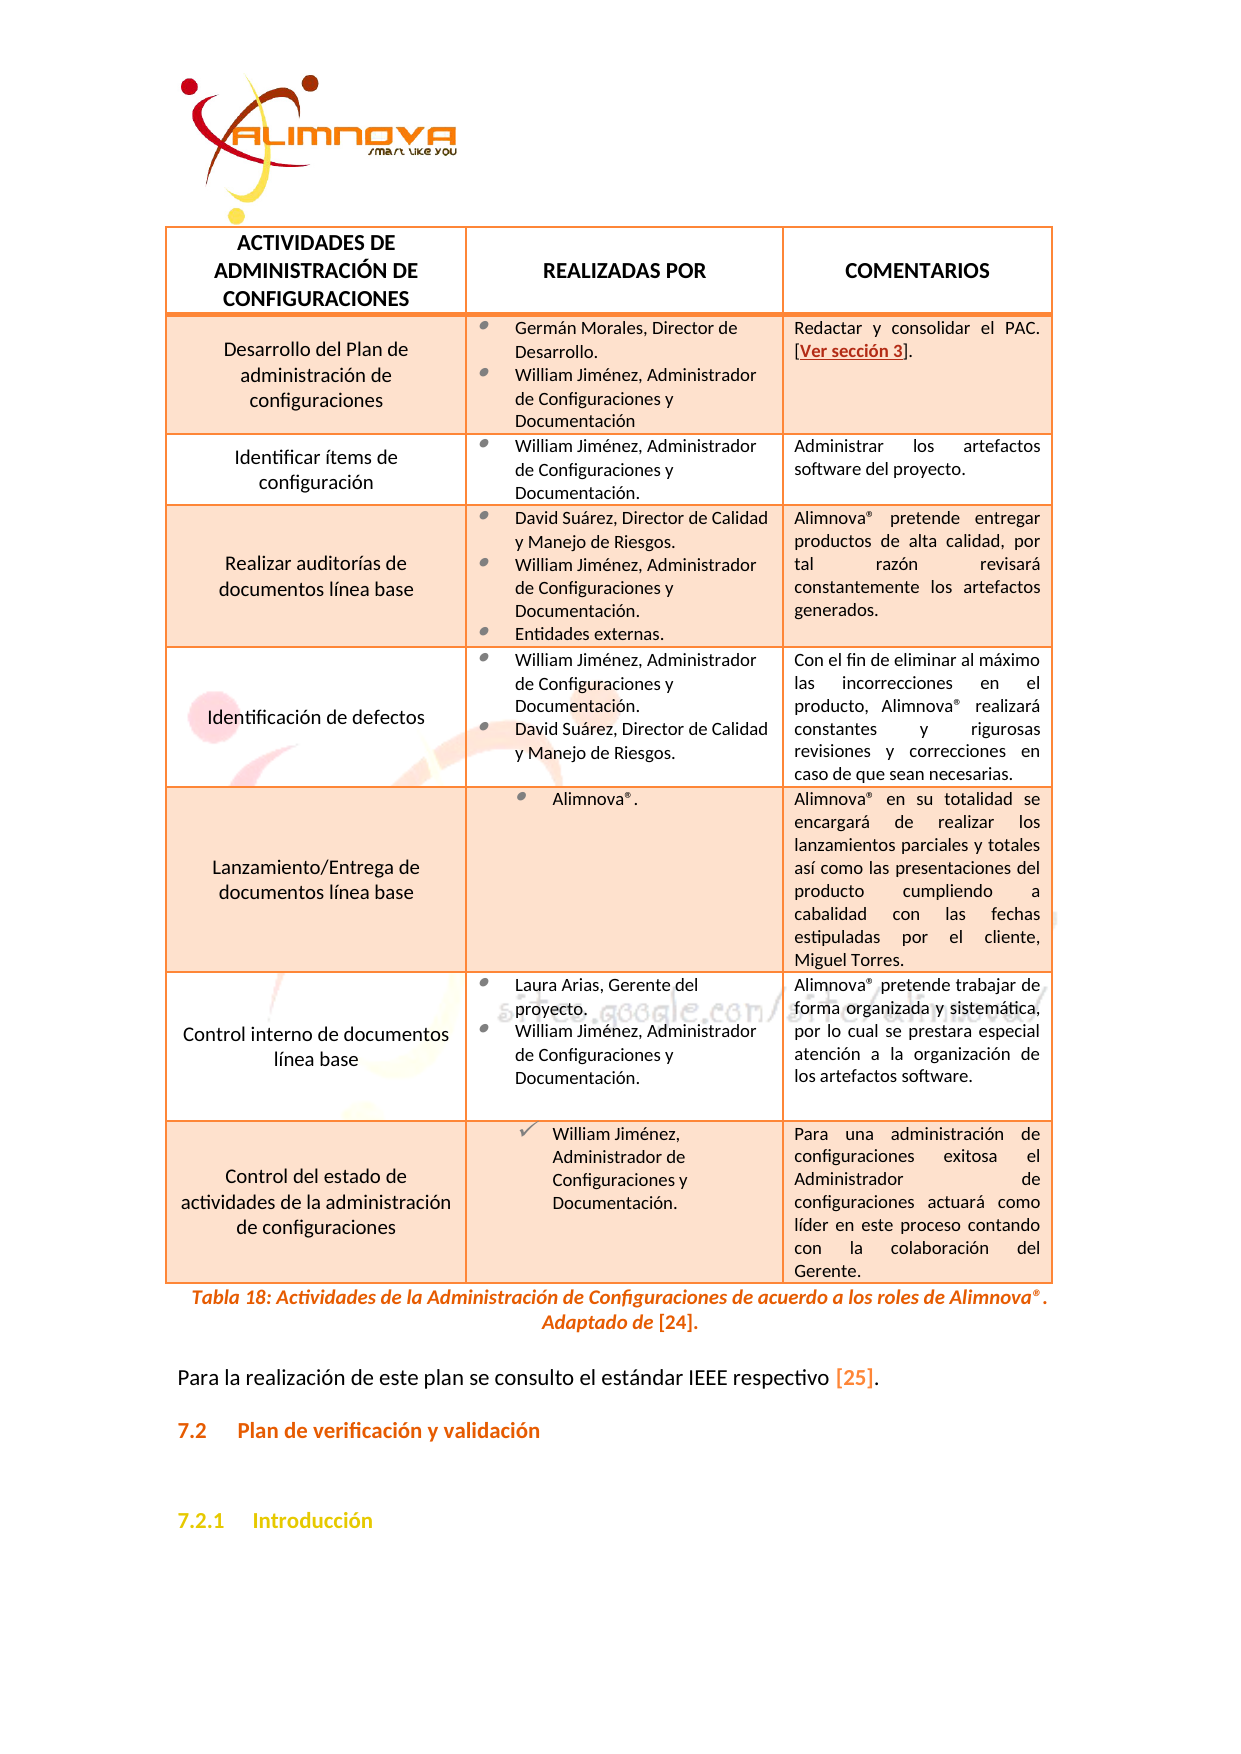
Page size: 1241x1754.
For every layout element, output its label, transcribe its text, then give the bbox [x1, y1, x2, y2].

table_cell William Jiménez, Administrador de Configuraciones y Documentación. David Suárez, Director de Calidad y Manejo de Riesgos. [467, 648, 782, 786]
table_cell Control del estado de actividades de la administración de configuraciones [167, 1122, 465, 1282]
table_cell Desarrollo del Plan de administración de configuraciones [167, 317, 465, 433]
table_cell Redactar y consolidar el PAC. [Ver sección 3]. [784, 317, 1051, 433]
table_cell William Jiménez, Administrador de Configuraciones y Documentación. [467, 1122, 782, 1282]
table_header REALIZADAS POR [467, 228, 782, 312]
table_cell Lanzamiento/Entrega de documentos línea base [167, 788, 465, 971]
table_cell Alimnova® en su totalidad se encargará de realizar los lanzamientos parciales y totales así como las presentaciones del producto cumpliendo a cabalidad con las fechas estipuladas por el cliente, Miguel Torres. [784, 788, 1051, 971]
table_cell Alimnova® pretende entregar productos de alta calidad, por tal razón revisará constantemente los artefactos generados. [784, 506, 1051, 646]
table_cell David Suárez, Director de Calidad y Manejo de Riesgos. William Jiménez, Administrador de Configuraciones y Documentación. Entidades externas. [467, 506, 782, 646]
table_cell William Jiménez, Administrador de Configuraciones y Documentación. [467, 435, 782, 504]
table_cell Alimnova®. [467, 788, 782, 971]
picture [177, 73, 458, 226]
table_cell Control interno de documentos línea base [167, 973, 465, 1119]
table_cell Identificar ítems de configuración [167, 435, 465, 504]
table_cell Administrar los artefactos software del proyecto. [784, 435, 1051, 504]
table_cell Laura Arias, Gerente del proyecto. William Jiménez, Administrador de Configuraciones y Documentación. [467, 973, 782, 1119]
table_cell Alimnova® pretende trabajar de forma organizada y sistemática, por lo cual se prestara especial atención a la organización de los artefactos software. [784, 973, 1051, 1119]
subtitle Plan de verificación y validación [177, 1416, 1063, 1444]
table_header ACTIVIDADES DE ADMINISTRACIÓN DE CONFIGURACIONES [167, 228, 465, 312]
table_header COMENTARIOS [784, 228, 1051, 312]
subtitle Introducción [177, 1506, 1063, 1534]
table_cell Con el fin de eliminar al máximo las incorrecciones en el producto, Alimnova® realizará constantes y rigurosas revisiones y correcciones en caso de que sean necesarias. [784, 648, 1051, 786]
table_cell Germán Morales, Director de Desarrollo. William Jiménez, Administrador de Configuraciones y Documentación [467, 317, 782, 433]
table_cell Para una administración de configuraciones exitosa el Administrador de configuraciones actuará como líder en este proceso contando con la colaboración del Gerente. [784, 1122, 1051, 1282]
table_cell Realizar auditorías de documentos línea base [167, 506, 465, 646]
table_cell Identificación de defectos [167, 648, 465, 786]
